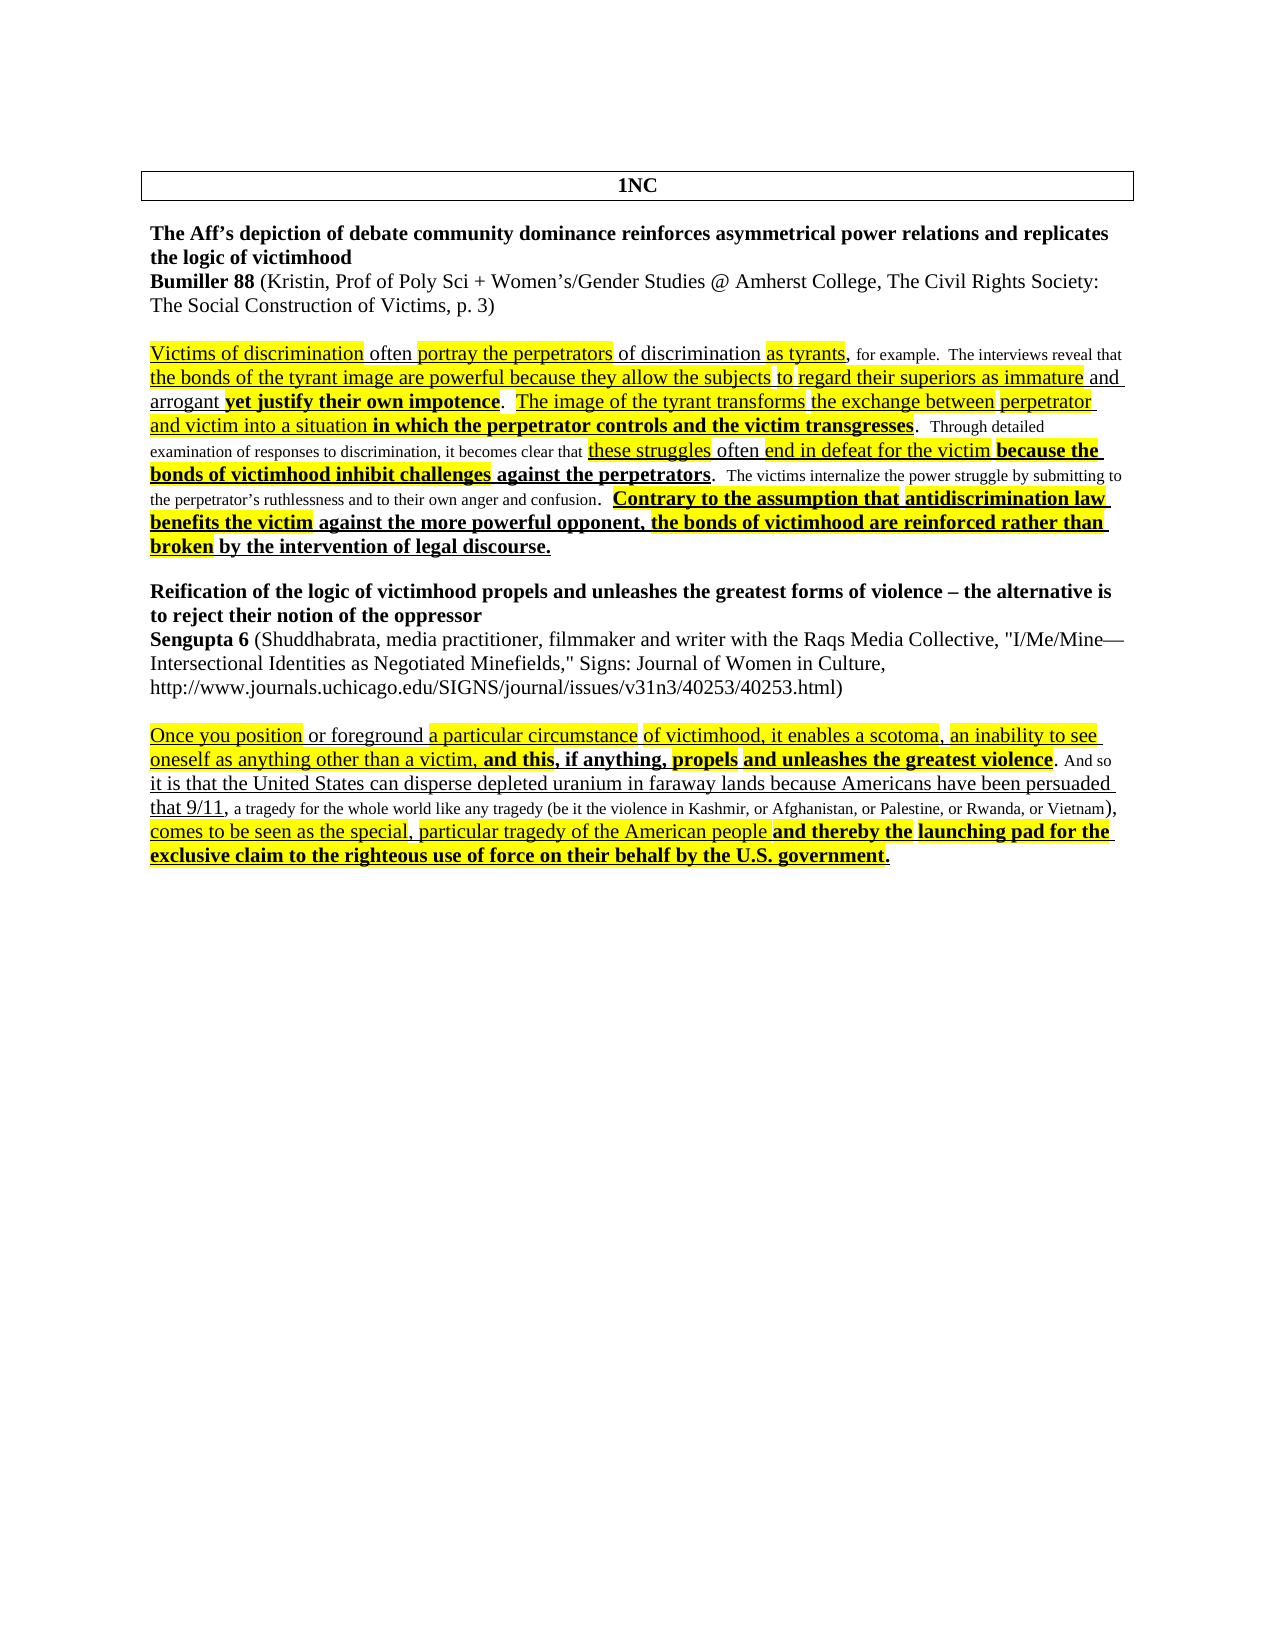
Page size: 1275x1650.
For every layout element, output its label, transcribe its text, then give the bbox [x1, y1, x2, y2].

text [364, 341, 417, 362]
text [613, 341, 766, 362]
text Bumiller 88 (Kristin, Prof of Poly Sci + Women’s/Gender Studies @ Amherst College, The Civil Rights Society: The Social Construction of Victims, p. 3) [150, 269, 1125, 317]
text Once you position or foreground a particular circumstance of victimhood, it enables a scotoma, an inability to see oneself as anything other than a victim, and this, if anything, propels and unleashes the greatest violence. And so it is that the United States can disperse depleted uranium in faraway lands because Americans have been persuaded that 9/11, a tragedy for the whole world like any tragedy (be it the violence in Kashmir, or Afghanistan, or Palestine, or Rwanda, or Vietnam), comes to be seen as the special, particular tragedy of the American people and thereby the launching pad for the exclusive claim to the righteous use of force on their behalf by the U.S. government. [150, 723, 1125, 867]
text Sengupta 6 (Shuddhabrata, media practitioner, filmmaker and writer with the Raqs Media Collective, "I/Me/Mine—Intersectional Identities as Negotiated Minefields," Signs: Journal of Women in Culture, http://www.journals.uchicago.edu/SIGNS/journal/issues/v31n3/40253/40253.html) [150, 627, 1125, 699]
text Victims of discrimination often portray the perpetrators of discrimination as tyrants, for example. The interviews reveal that the bonds of the tyrant image are powerful because they allow the subjects to regard their superiors as immature and arrogant yet justify their own impotence. The image of the tyrant transforms the exchange between perpetrator and victim into a situation in which the perpetrator controls and the victim transgresses. Through detailed examination of responses to discrimination, it becomes clear that these struggles often end in defeat for the victim because the bonds of victimhood inhibit challenges against the perpetrators. The victims internalize the power struggle by submitting to the perpetrator’s ruthlessness and to their own anger and confusion. Contrary to the assumption that antidiscrimination law benefits the victim against the more powerful opponent, the bonds of victimhood are reinforced rather than broken by the intervention of legal discourse. [150, 387, 1125, 558]
subtitle 1NC [142, 172, 1133, 200]
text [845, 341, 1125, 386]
subtitle Reification of the logic of victimhood propels and unleashes the greatest forms of violence – the alternative is to reject their notion of the oppressor [150, 579, 1125, 627]
subtitle The Aff’s depiction of debate community dominance reinforces asymmetrical power relations and replicates the logic of victimhood [150, 221, 1125, 269]
